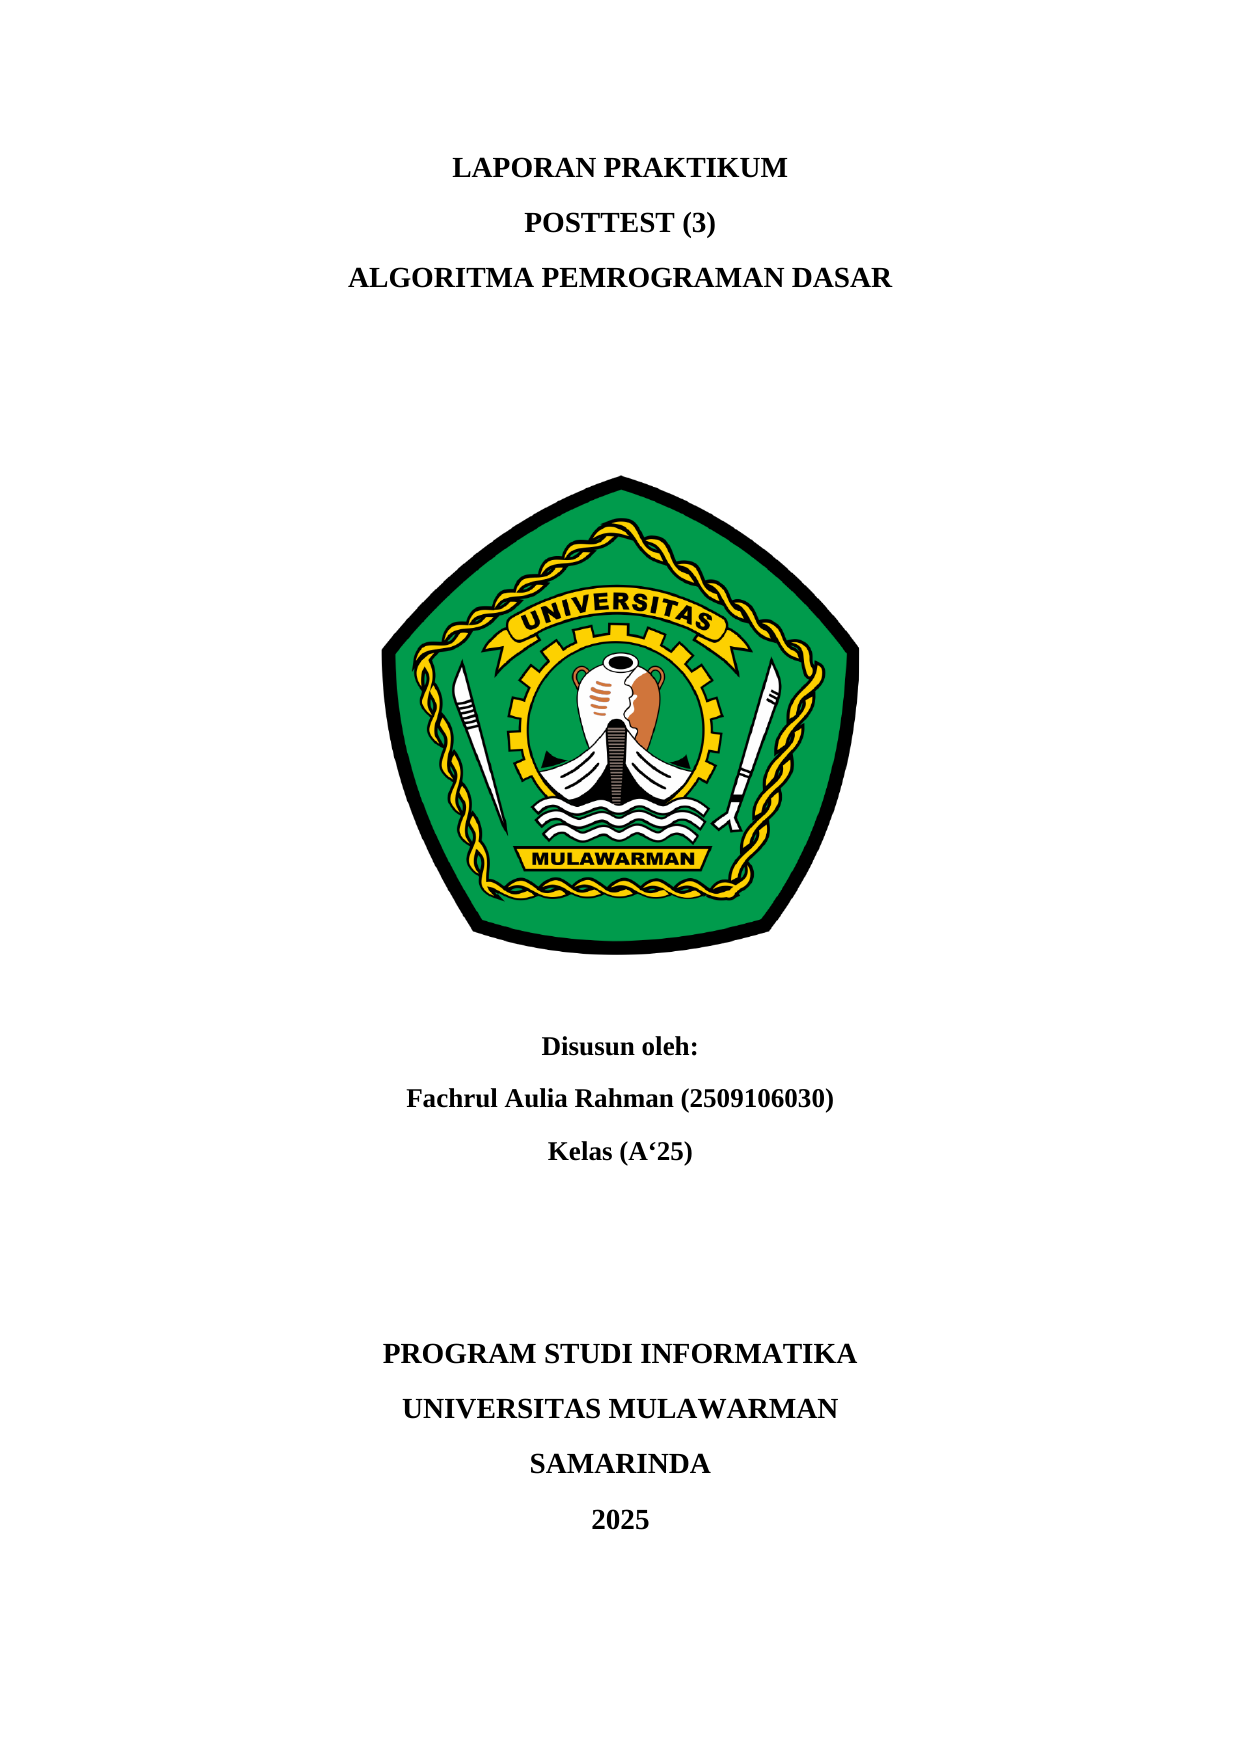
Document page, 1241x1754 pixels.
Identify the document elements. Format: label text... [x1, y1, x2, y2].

picture [381, 475, 860, 955]
text Disusun oleh: [150, 1030, 1090, 1061]
text SAMARINDA [150, 1447, 1090, 1480]
text Kelas (A‘25) [150, 1135, 1090, 1166]
text ALGORITMA PEMROGRAMAN DASAR [150, 260, 1090, 294]
title LAPORAN PRAKTIKUM [150, 150, 1090, 183]
text POSTTEST (3) [150, 205, 1090, 239]
text Fachrul Aulia Rahman (2509106030) [150, 1082, 1090, 1113]
text UNIVERSITAS MULAWARMAN [150, 1391, 1090, 1425]
text 2025 [150, 1502, 1090, 1535]
text PROGRAM STUDI INFORMATIKA [150, 1336, 1090, 1370]
